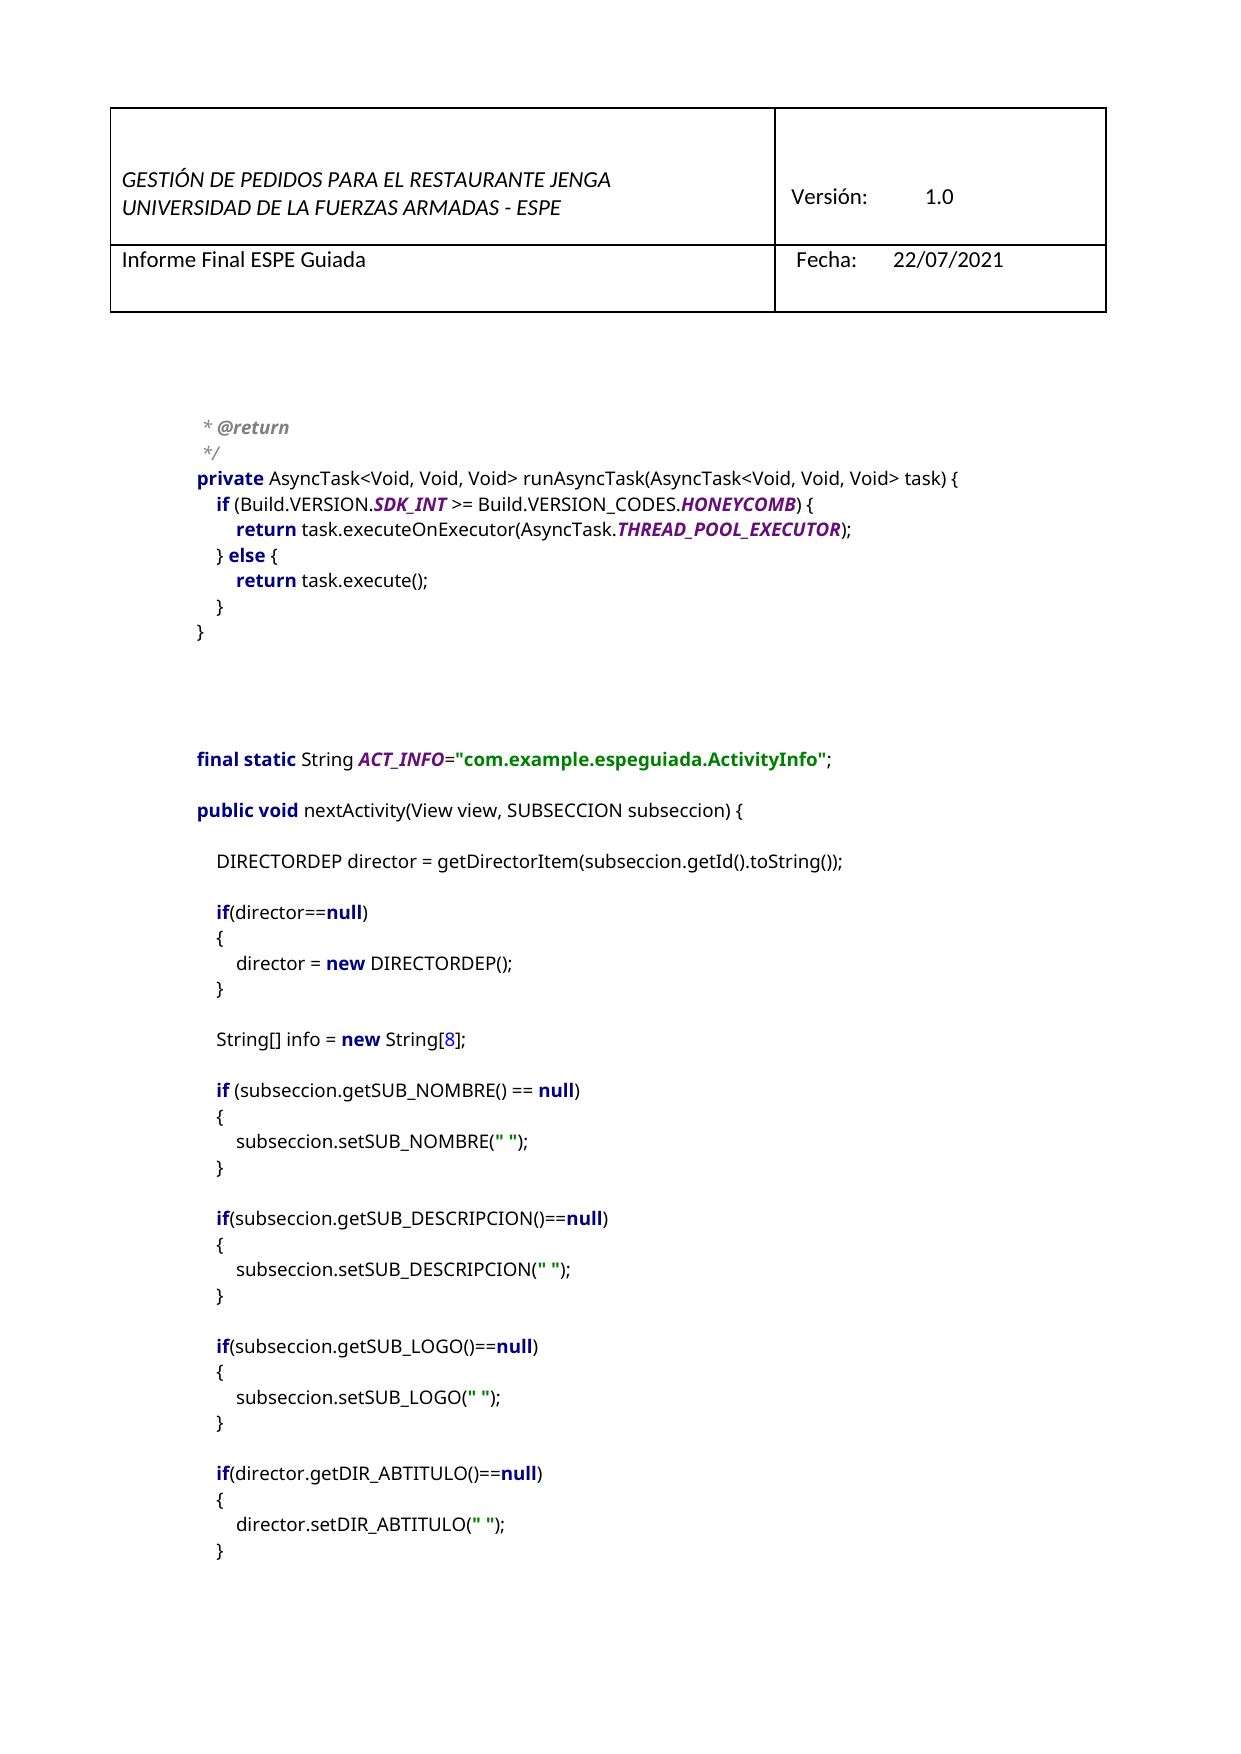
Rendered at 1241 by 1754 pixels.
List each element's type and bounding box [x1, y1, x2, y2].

text [177, 414, 1063, 1588]
